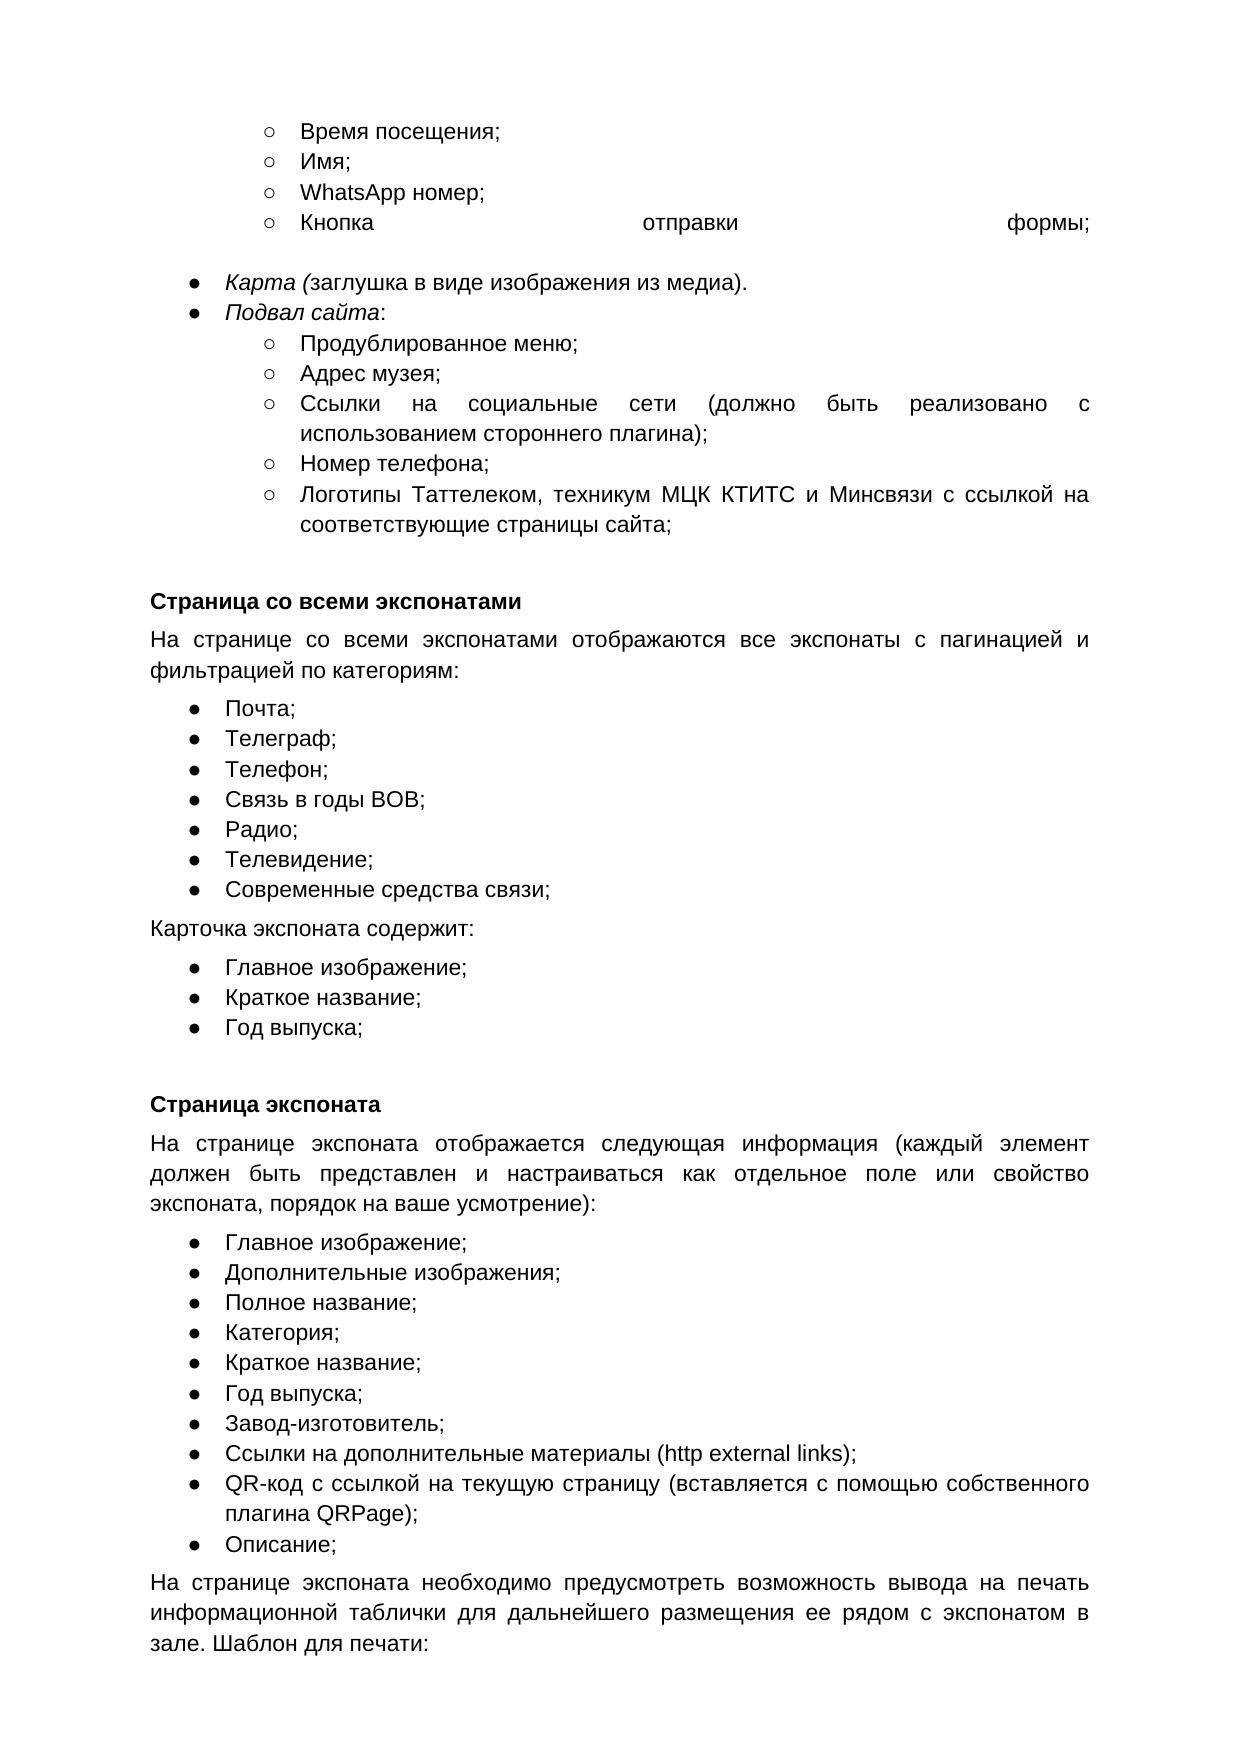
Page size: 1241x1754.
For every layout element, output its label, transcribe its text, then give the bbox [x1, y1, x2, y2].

list QR-код с ссылкой на текущую страницу (вставляется с помощью собственного плагина QRPage); [187, 1470, 1090, 1527]
list Краткое название; [187, 984, 1090, 1010]
list WhatsApp номер; [262, 178, 1090, 205]
list Полное название; [187, 1289, 1090, 1315]
list Почта; [187, 695, 1090, 721]
text Страница со всеми экспонатами [150, 588, 1090, 614]
list Дополнительные изображения; [187, 1259, 1090, 1285]
list Телевидение; [187, 846, 1090, 872]
list Краткое название; [187, 1349, 1090, 1376]
list Телеграф; [187, 725, 1090, 752]
text На странице со всеми экспонатами отображаются все экспонаты с пагинацией и фильтрацией по категориям: [150, 626, 1090, 683]
list Год выпуска; [187, 1014, 1090, 1040]
list Радио; [187, 816, 1090, 842]
text Карточка экспоната содержит: [150, 915, 1090, 941]
list Главное изображение; [187, 953, 1090, 980]
list Продублированное меню; [262, 329, 1090, 356]
list Главное изображение; [187, 1228, 1090, 1255]
list Номер телефона; [262, 450, 1090, 477]
list Карта (заглушка в виде изображения из медиа). [187, 269, 1090, 295]
list Адрес музея; [262, 360, 1090, 386]
list Логотипы Таттелеком, техникум МЦК КТИТС и Минсвязи с ссылкой на соответствующие страницы сайта; [262, 481, 1090, 537]
list Телефон; [187, 756, 1090, 782]
list Кнопка отправки формы; [262, 209, 1090, 265]
list Категория; [187, 1319, 1090, 1345]
list Подвал сайта: [187, 299, 1090, 326]
list Год выпуска; [187, 1379, 1090, 1406]
text Страница экспоната [150, 1091, 1090, 1117]
text На странице экспоната необходимо предусмотреть возможность вывода на печать информационной таблички для дальнейшего размещения ее рядом с экспонатом в зале. Шаблон для печати: [150, 1569, 1090, 1656]
list Имя; [262, 148, 1090, 174]
list Ссылки на социальные сети (должно быть реализовано с использованием стороннего плагина); [262, 390, 1090, 446]
list Описание; [187, 1531, 1090, 1557]
list Связь в годы ВОВ; [187, 786, 1090, 812]
list Ссылки на дополнительные материалы (http external links); [187, 1440, 1090, 1466]
list Время посещения; [262, 118, 1090, 144]
list Завод-изготовитель; [187, 1410, 1090, 1436]
text На странице экспоната отображается следующая информация (каждый элемент должен быть представлен и настраиваться как отдельное поле или свойство экспоната, порядок на ваше усмотрение): [150, 1129, 1090, 1216]
list Современные средства связи; [187, 876, 1090, 903]
